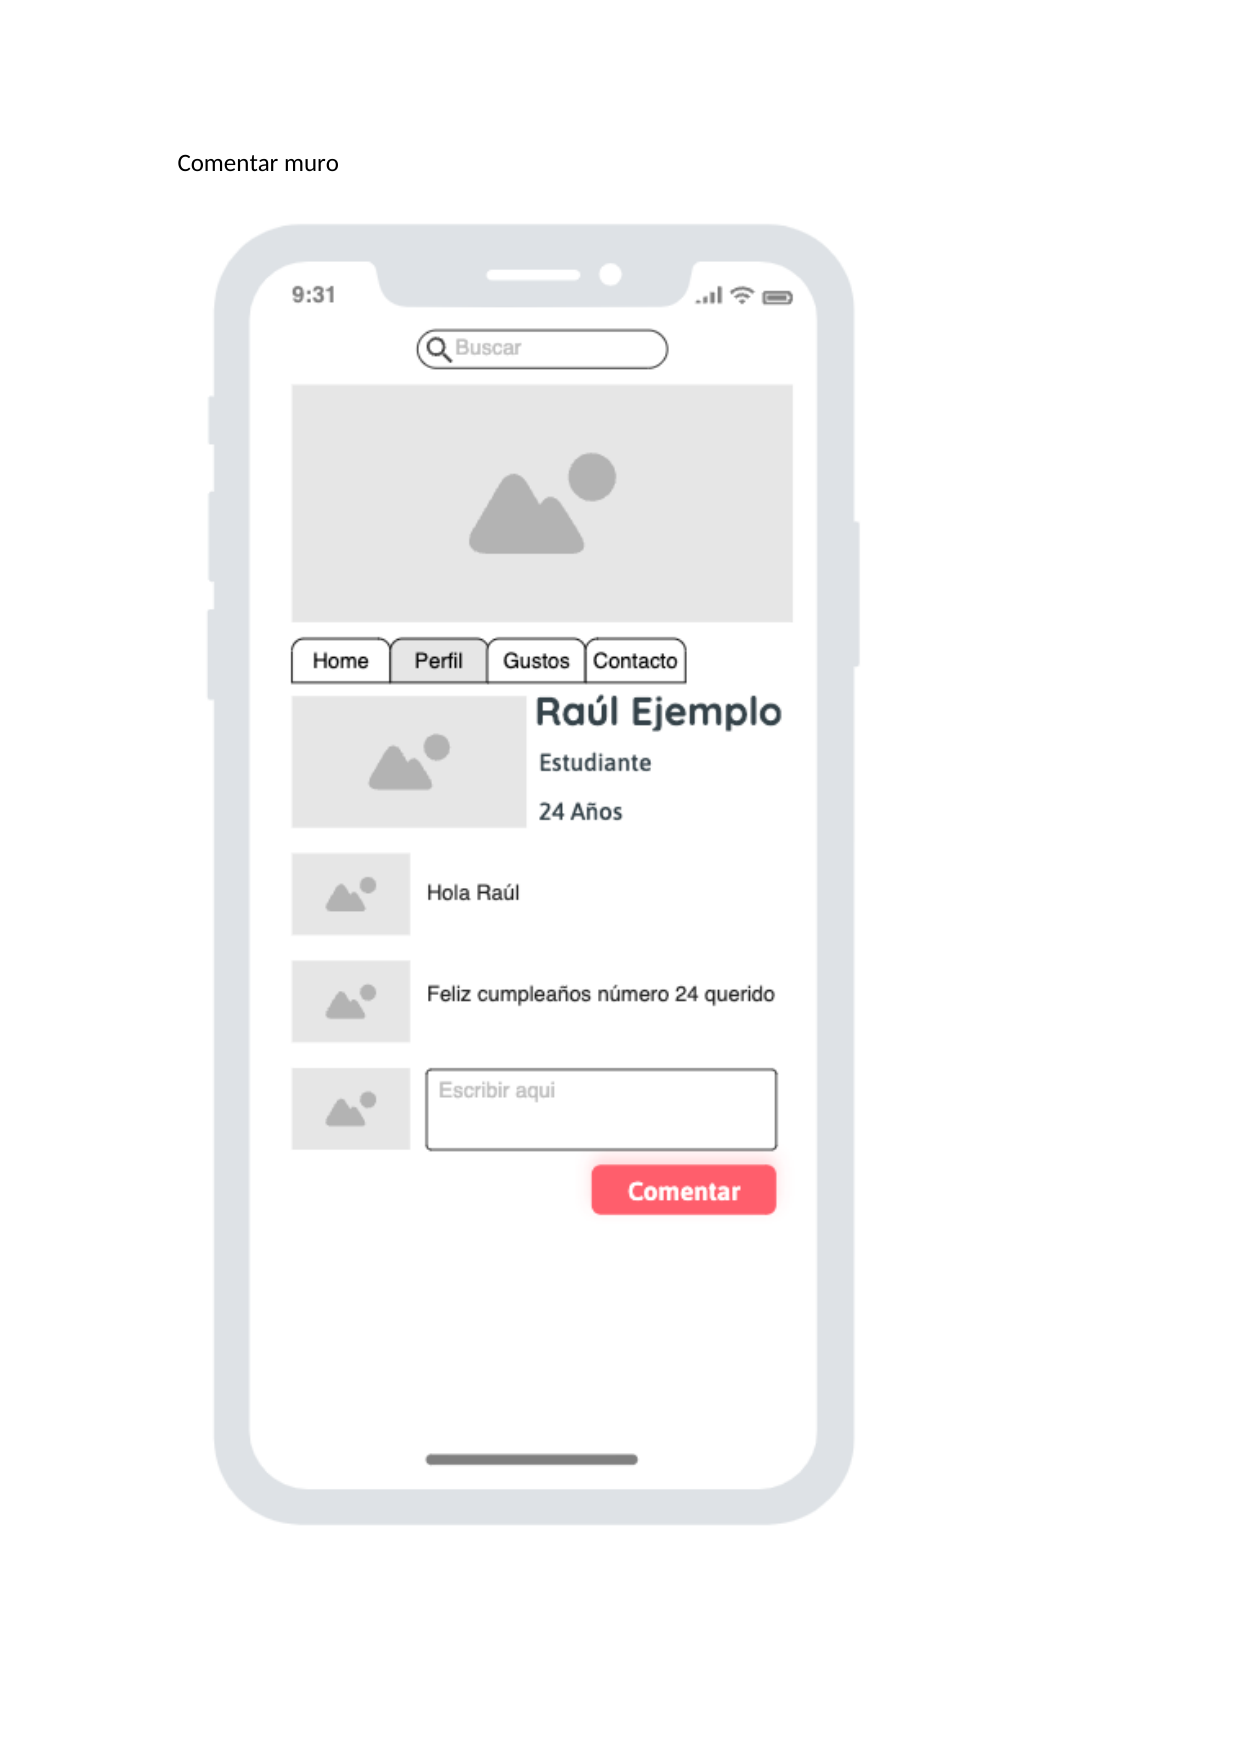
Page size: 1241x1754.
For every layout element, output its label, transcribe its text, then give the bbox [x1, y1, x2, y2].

text Comentar muro [177, 148, 1063, 178]
picture [177, 208, 883, 1550]
